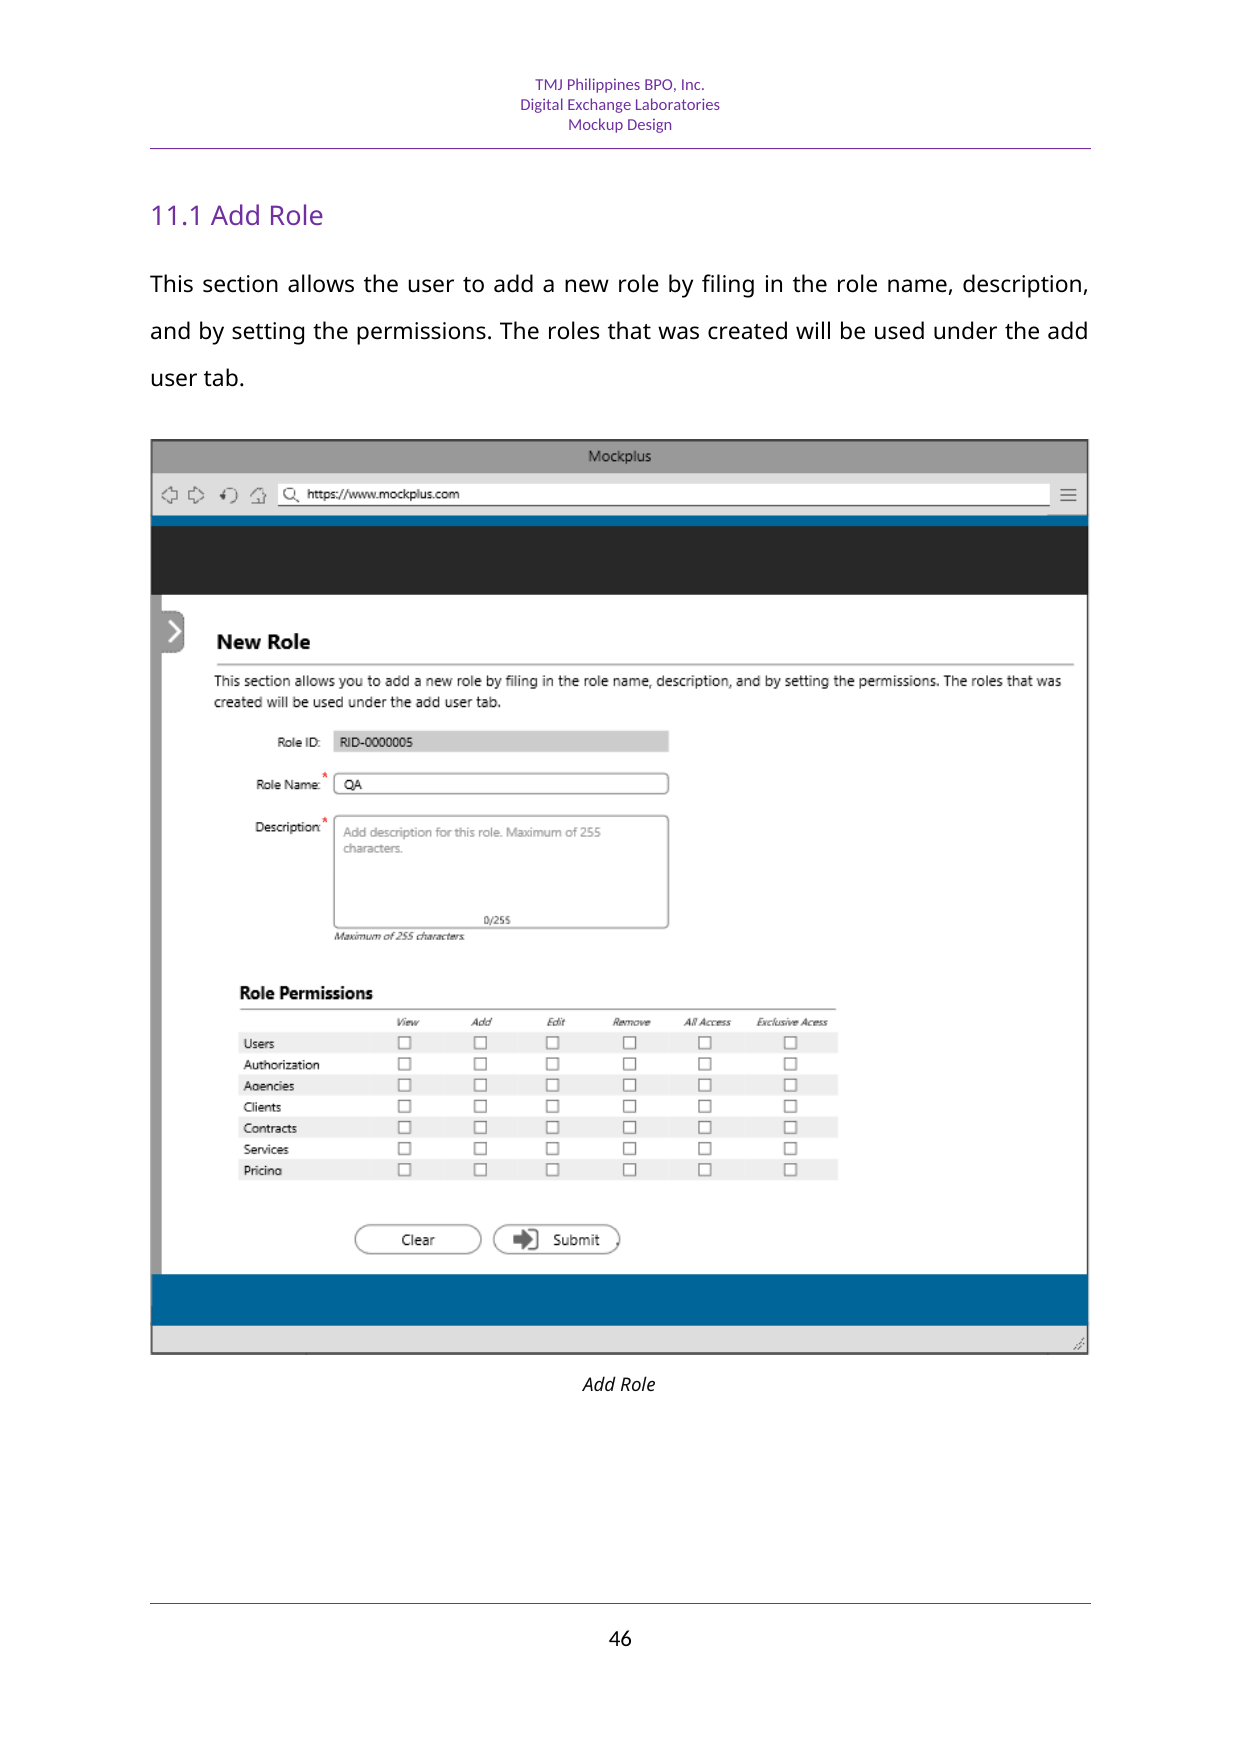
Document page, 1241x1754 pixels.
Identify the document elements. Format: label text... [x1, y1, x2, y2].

picture [150, 439, 1091, 1355]
list This section allows the user to add a new role by filing in the role name, description, and by setting the permissions. The roles that was created will be used under the add user tab. [150, 268, 1090, 393]
subtitle 11.1 Add Role [150, 197, 1090, 234]
text Add Role [150, 1372, 1090, 1397]
